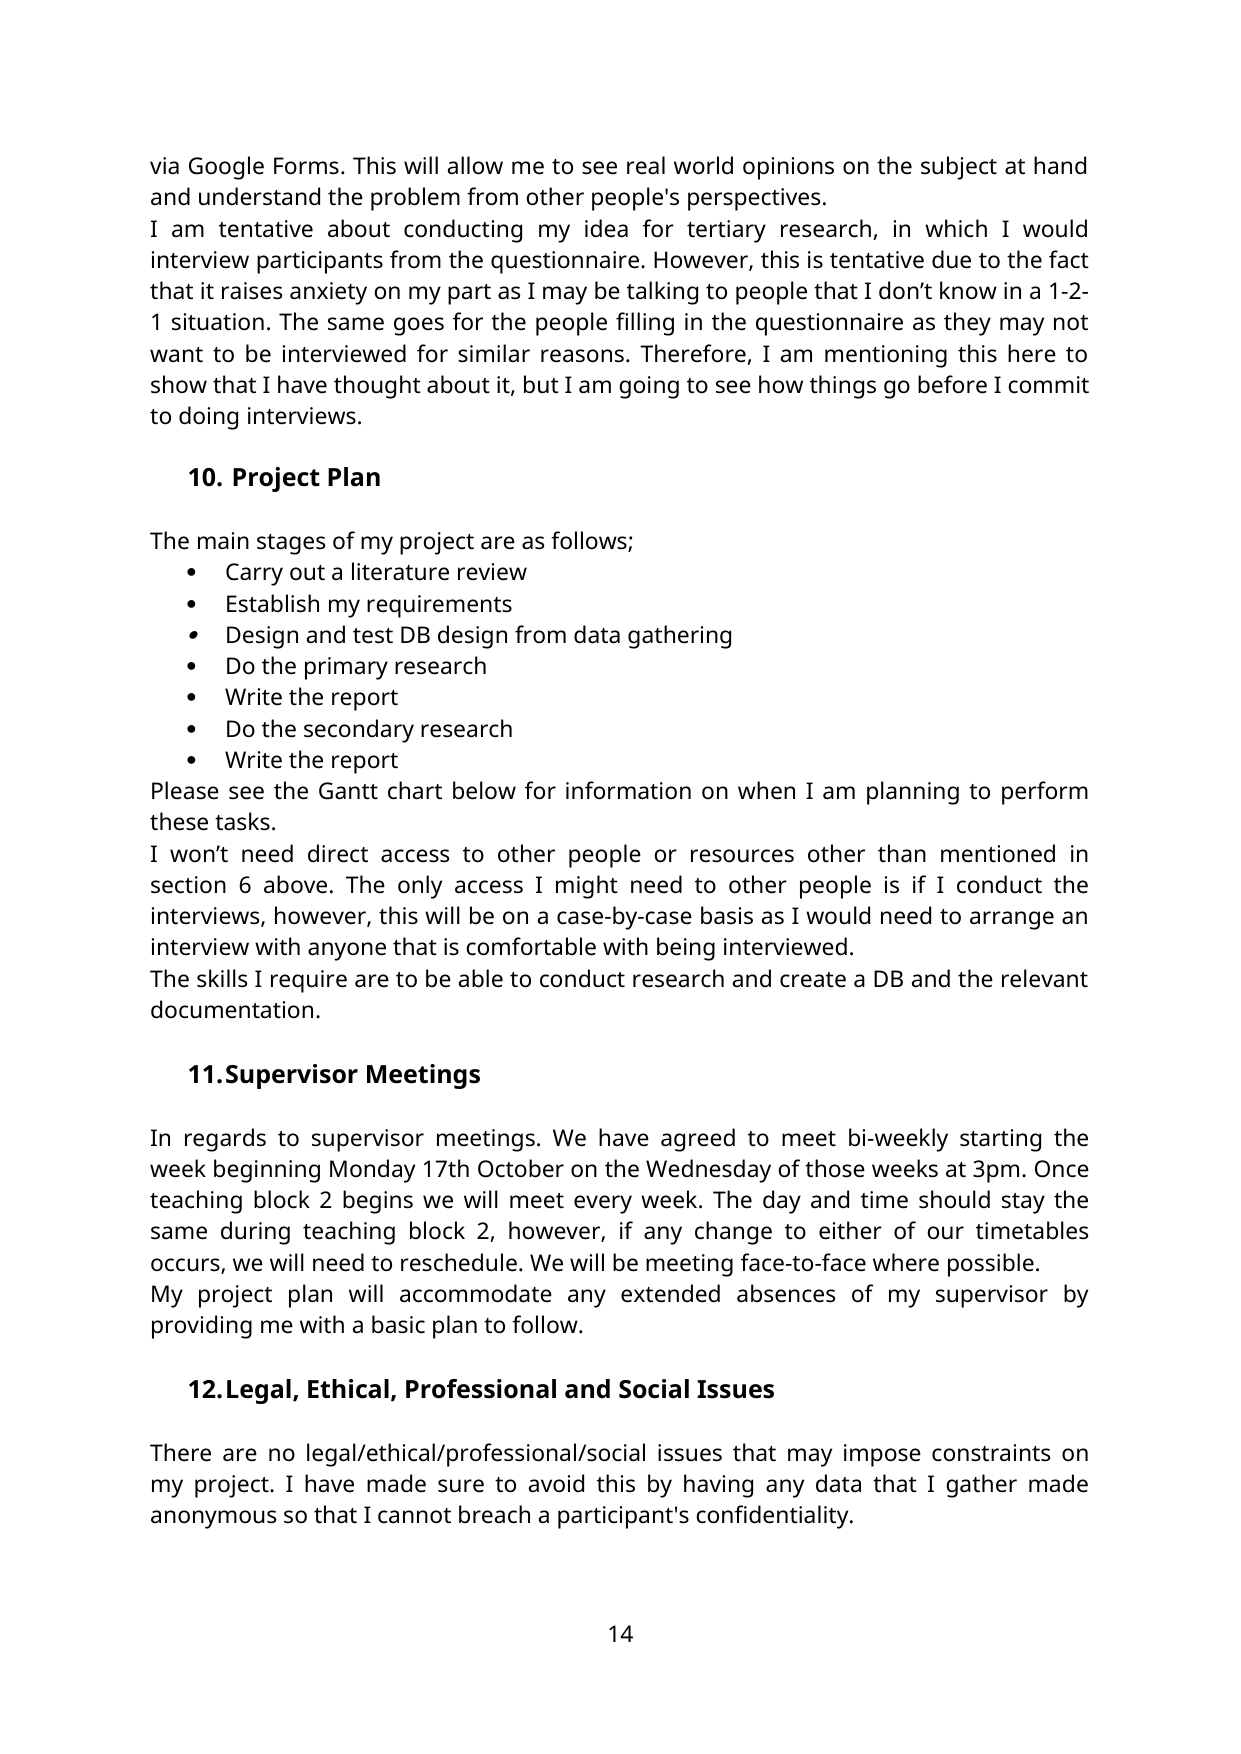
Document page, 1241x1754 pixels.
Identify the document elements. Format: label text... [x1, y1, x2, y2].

list Do the secondary research [187, 712, 1090, 744]
text My project plan will accommodate any extended absences of my supervisor by providing me with a basic plan to follow. [150, 1278, 1090, 1340]
text Please see the Gantt chart below for information on when I am planning to perform these tasks. [150, 775, 1090, 837]
text The main stages of my project are as follows; [150, 525, 1090, 556]
text I won’t need direct access to other people or resources other than mentioned in section 6 above. The only access I might need to other people is if I conduct the interviews, however, this will be on a case-by-case basis as I would need to arrange an interview with anyone that is comfortable with being interviewed. [150, 837, 1090, 962]
list Legal, Ethical, Professional and Social Issues [187, 1372, 1090, 1406]
list Carry out a literature review [187, 556, 1090, 587]
text The skills I require are to be able to conduct research and create a DB and the relevant documentation. [150, 962, 1090, 1025]
text In regards to supervisor meetings. We have agreed to meet bi-weekly starting the week beginning Monday 17th October on the Wednesday of those weeks at 3pm. Once teaching block 2 begins we will meet every week. The day and time should stay the same during teaching block 2, however, if any change to either of our timetables occurs, we will need to reschedule. We will be meeting face-to-face where possible. [150, 1122, 1090, 1278]
list Supervisor Meetings [187, 1056, 1090, 1090]
list Write the report [187, 681, 1090, 712]
list Project Plan [187, 460, 1090, 494]
text I am tentative about conducting my idea for tertiary research, in which I would interview participants from the questionnaire. However, this is tentative due to the fact that it raises anxiety on my part as I may be talking to people that I don’t know in a 1-2-1 situation. The same goes for the people filling in the questionnaire as they may not want to be interviewed for similar reasons. Therefore, I am mentioning this here to show that I have thought about it, but I am going to see how things go before I commit to doing interviews. [150, 212, 1090, 431]
list Design and test DB design from data gathering [187, 619, 1090, 650]
list Do the primary research [187, 650, 1090, 681]
list Write the report [187, 744, 1090, 775]
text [150, 150, 1090, 212]
text There are no legal/ethical/professional/social issues that may impose constraints on my project. I have made sure to avoid this by having any data that I gather made anonymous so that I cannot breach a participant's confidentiality. [150, 1437, 1090, 1531]
list Establish my requirements [187, 587, 1090, 619]
